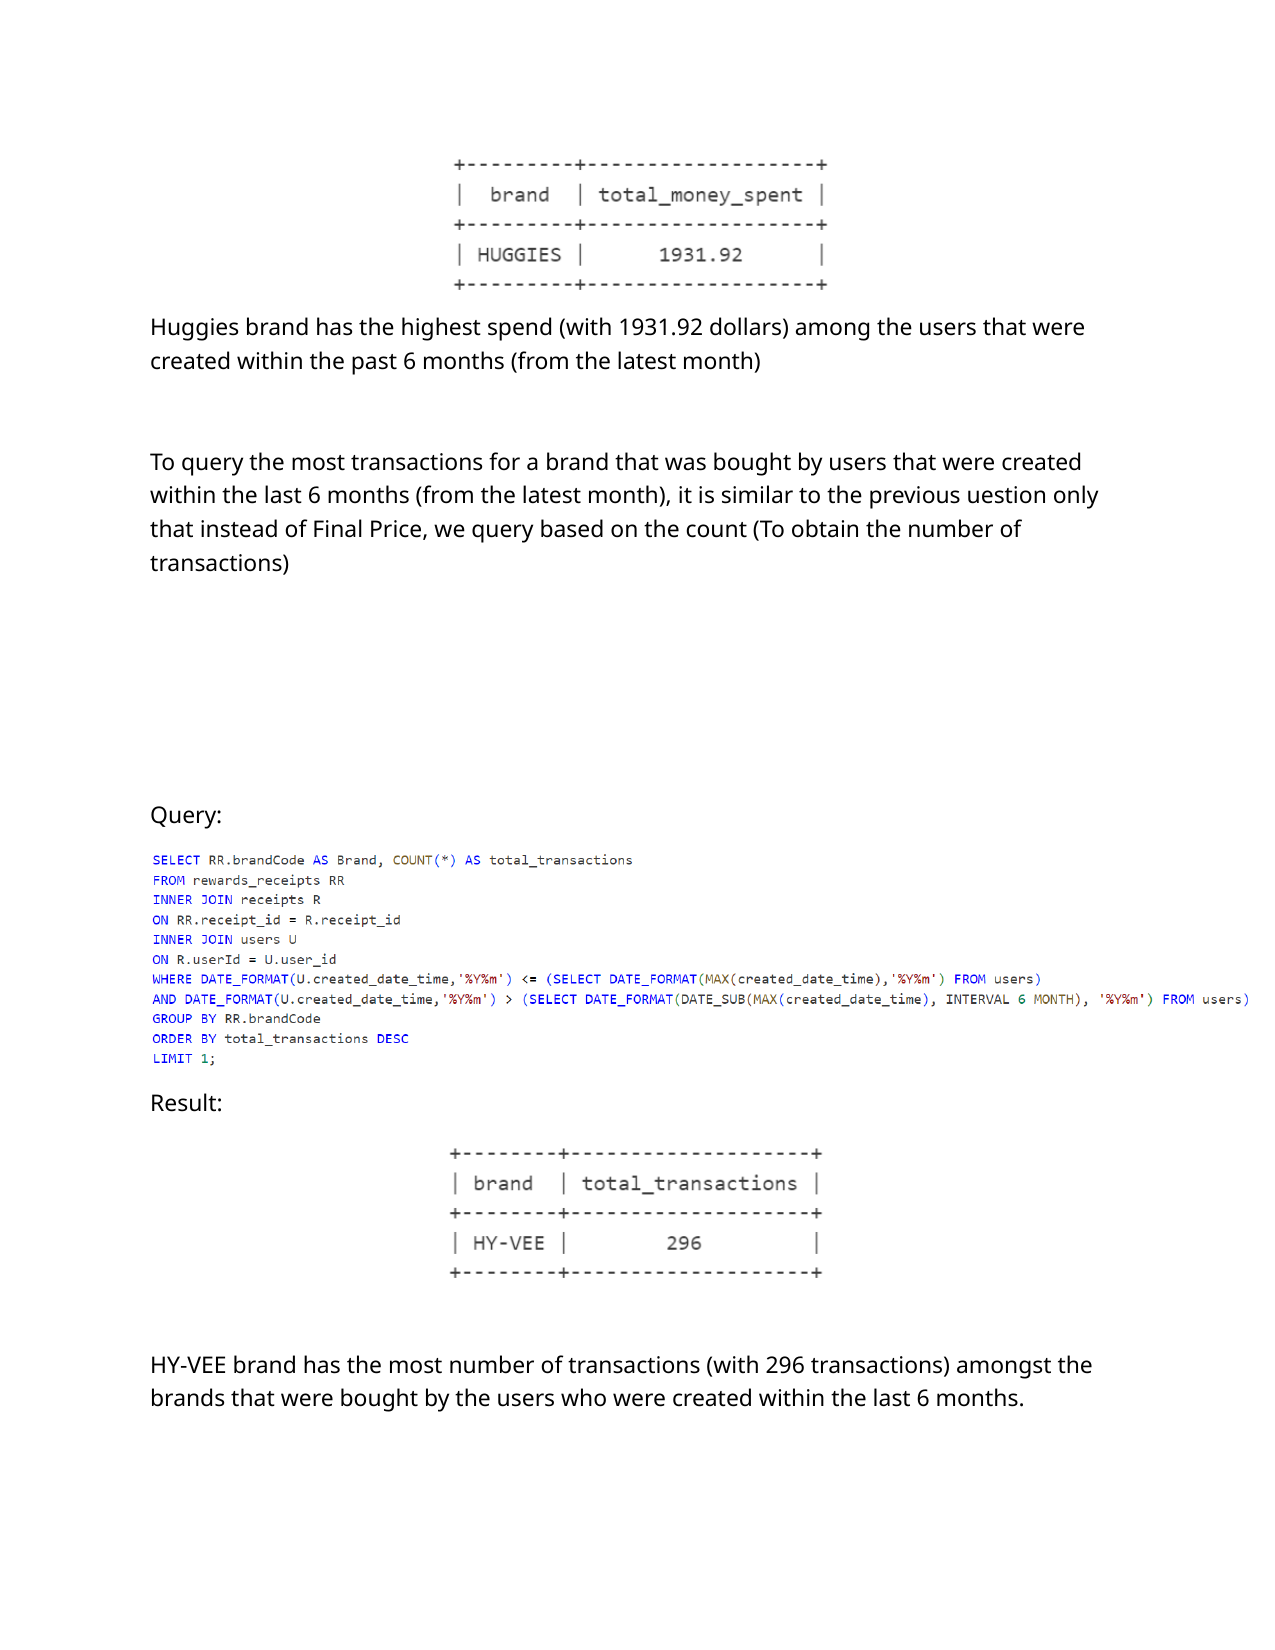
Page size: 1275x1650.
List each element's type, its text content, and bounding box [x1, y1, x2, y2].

text To query the most transactions for a brand that was bought by users that were created within the last 6 months (from the latest month), it is similar to the previous uestion only that instead of Final Price, we query based on the count (To obtain the number of transactions) [150, 445, 1125, 578]
text Huggies brand has the highest spend (with 1931.92 dollars) among the users that were created within the past 6 months (from the latest month) [150, 311, 1125, 376]
picture [150, 849, 1252, 1068]
text Query: [150, 799, 1125, 830]
text Result: [150, 1087, 1125, 1118]
picture [442, 1137, 833, 1279]
picture [441, 150, 834, 292]
text HY-VEE brand has the most number of transactions (with 296 transactions) amongst the brands that were bought by the users who were created within the last 6 months. [150, 1348, 1125, 1413]
